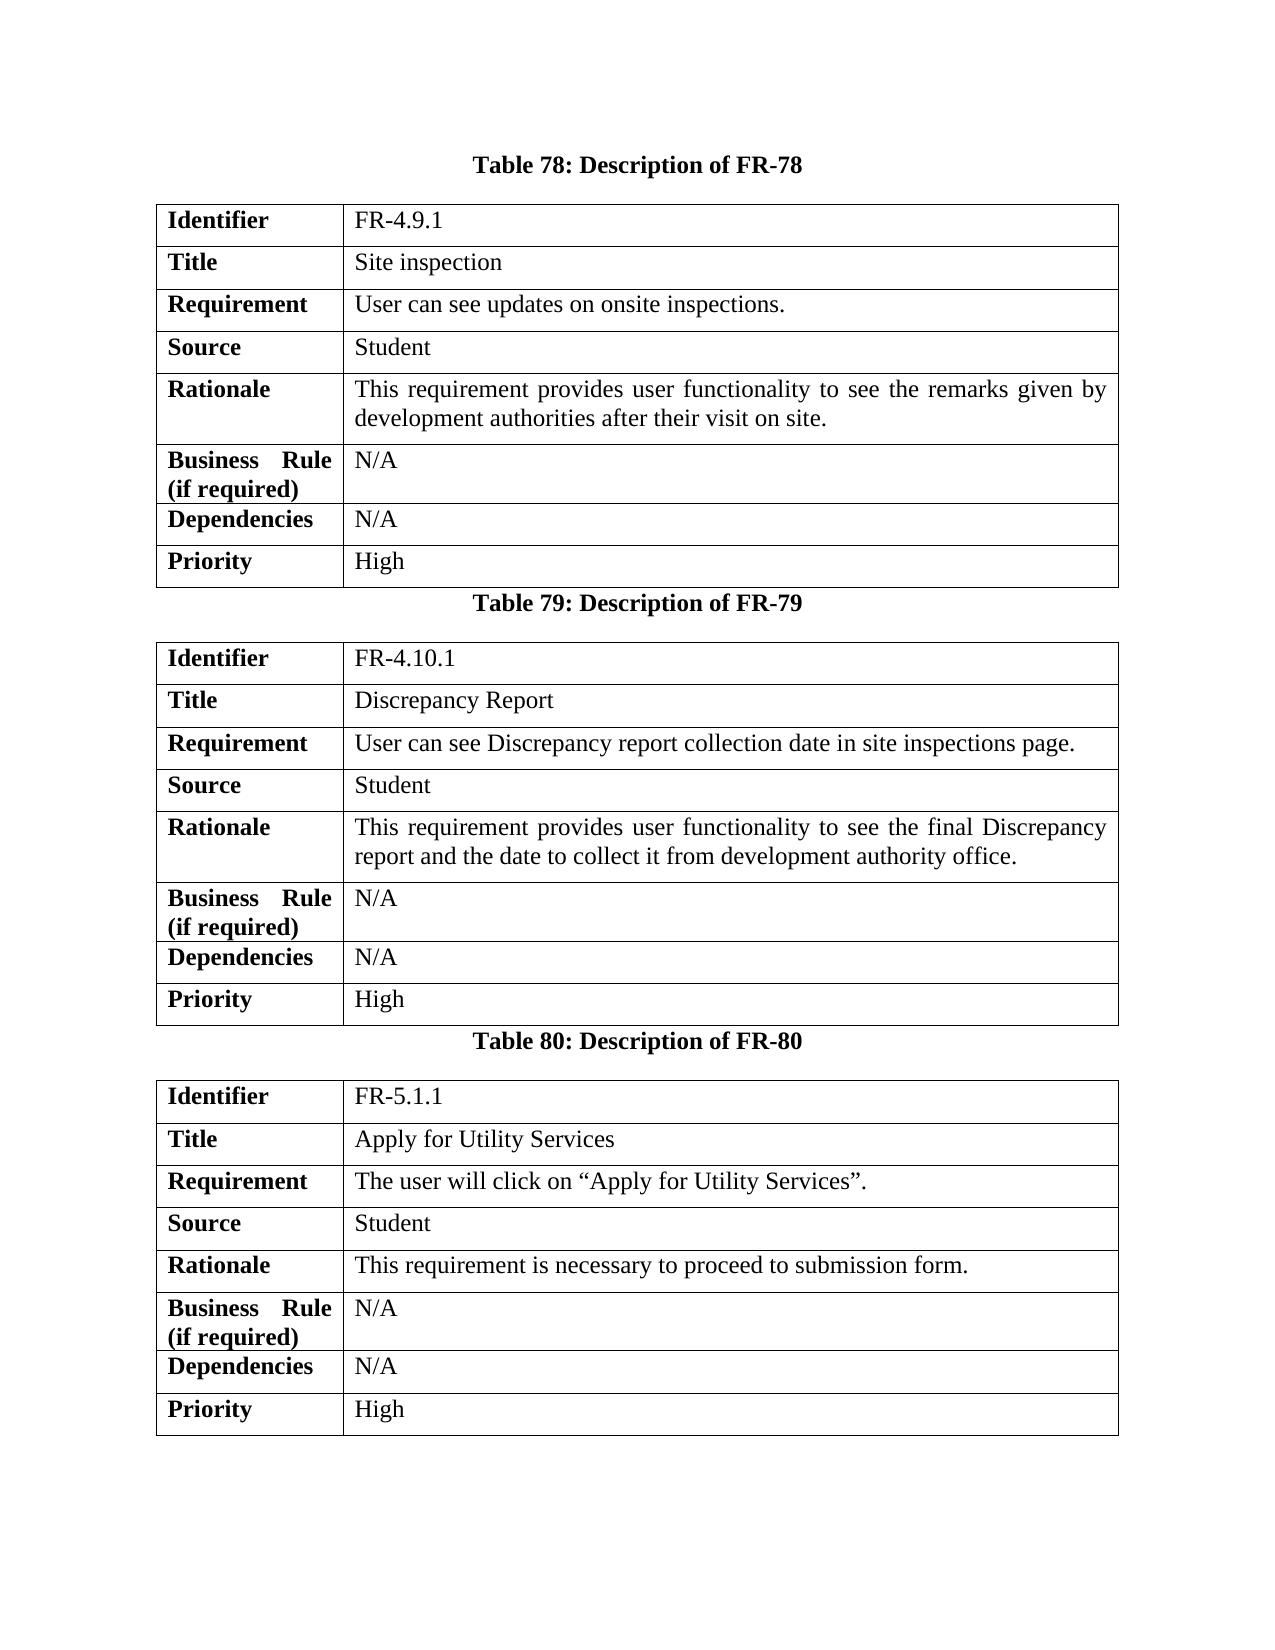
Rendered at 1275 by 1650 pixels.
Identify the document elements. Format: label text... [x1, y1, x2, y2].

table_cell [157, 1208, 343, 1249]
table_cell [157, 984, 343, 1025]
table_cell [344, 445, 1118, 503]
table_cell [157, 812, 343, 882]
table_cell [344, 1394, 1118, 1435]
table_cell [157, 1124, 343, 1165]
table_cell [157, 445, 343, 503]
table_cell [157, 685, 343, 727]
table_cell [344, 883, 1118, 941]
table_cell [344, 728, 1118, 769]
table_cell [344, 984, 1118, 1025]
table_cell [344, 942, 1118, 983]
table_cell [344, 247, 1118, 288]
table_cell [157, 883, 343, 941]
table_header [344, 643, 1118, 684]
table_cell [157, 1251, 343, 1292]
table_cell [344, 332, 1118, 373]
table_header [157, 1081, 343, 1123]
text Table 79: Description of FR-79 [150, 588, 1125, 617]
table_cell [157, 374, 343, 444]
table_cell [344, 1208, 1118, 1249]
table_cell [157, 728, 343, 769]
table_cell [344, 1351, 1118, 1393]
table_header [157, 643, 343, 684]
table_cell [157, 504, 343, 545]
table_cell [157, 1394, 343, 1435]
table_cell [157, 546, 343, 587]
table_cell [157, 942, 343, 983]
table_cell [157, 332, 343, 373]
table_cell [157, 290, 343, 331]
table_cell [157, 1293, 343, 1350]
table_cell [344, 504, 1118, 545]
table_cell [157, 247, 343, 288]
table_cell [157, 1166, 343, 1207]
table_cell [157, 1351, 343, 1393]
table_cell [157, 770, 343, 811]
text Table 78: Description of FR-78 [150, 150, 1125, 179]
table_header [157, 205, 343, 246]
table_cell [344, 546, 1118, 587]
text Table 80: Description of FR-80 [150, 1026, 1125, 1055]
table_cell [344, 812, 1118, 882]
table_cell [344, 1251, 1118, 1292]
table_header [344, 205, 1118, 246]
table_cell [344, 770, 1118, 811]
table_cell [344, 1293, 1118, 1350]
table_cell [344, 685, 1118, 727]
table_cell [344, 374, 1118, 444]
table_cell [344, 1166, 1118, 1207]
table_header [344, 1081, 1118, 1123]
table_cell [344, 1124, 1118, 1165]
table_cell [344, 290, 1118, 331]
